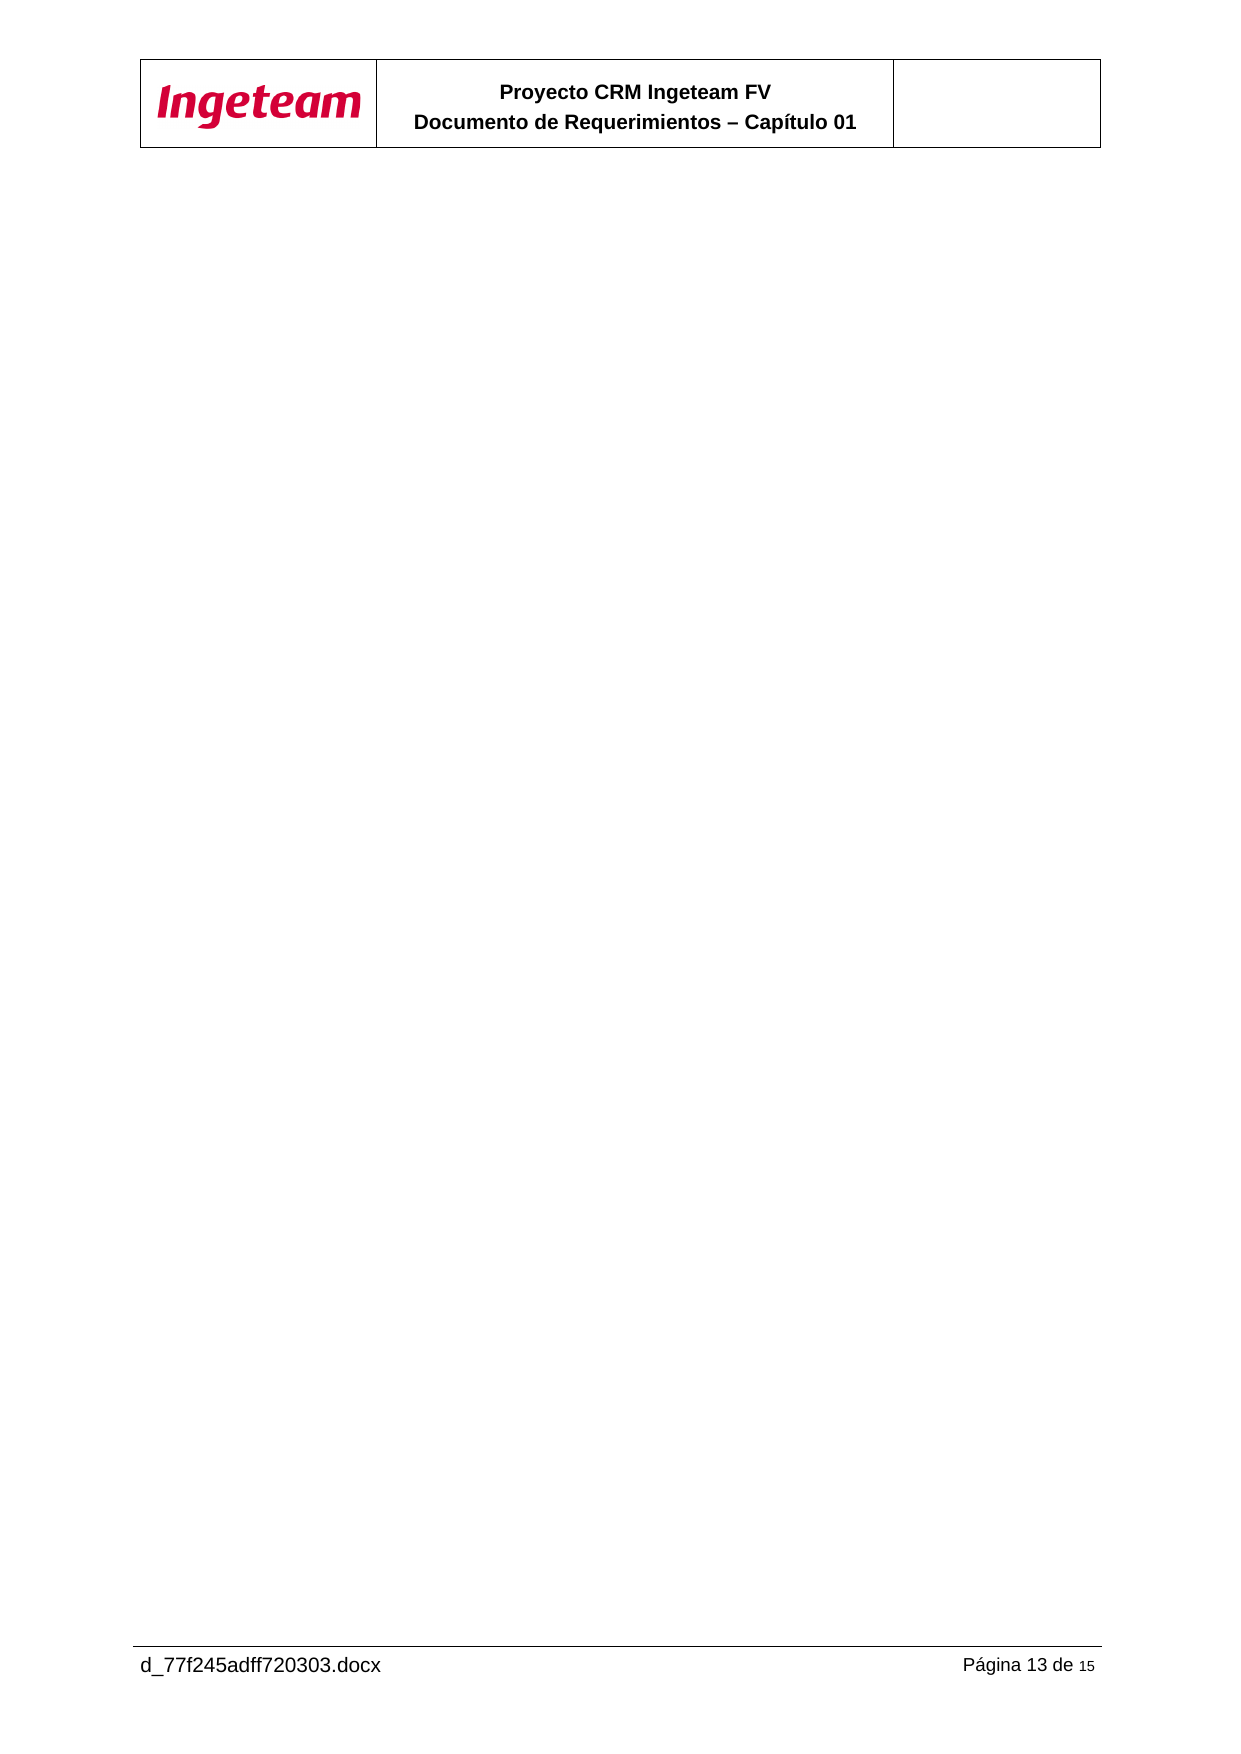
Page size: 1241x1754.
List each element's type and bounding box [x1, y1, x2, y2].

picture [157, 85, 361, 129]
